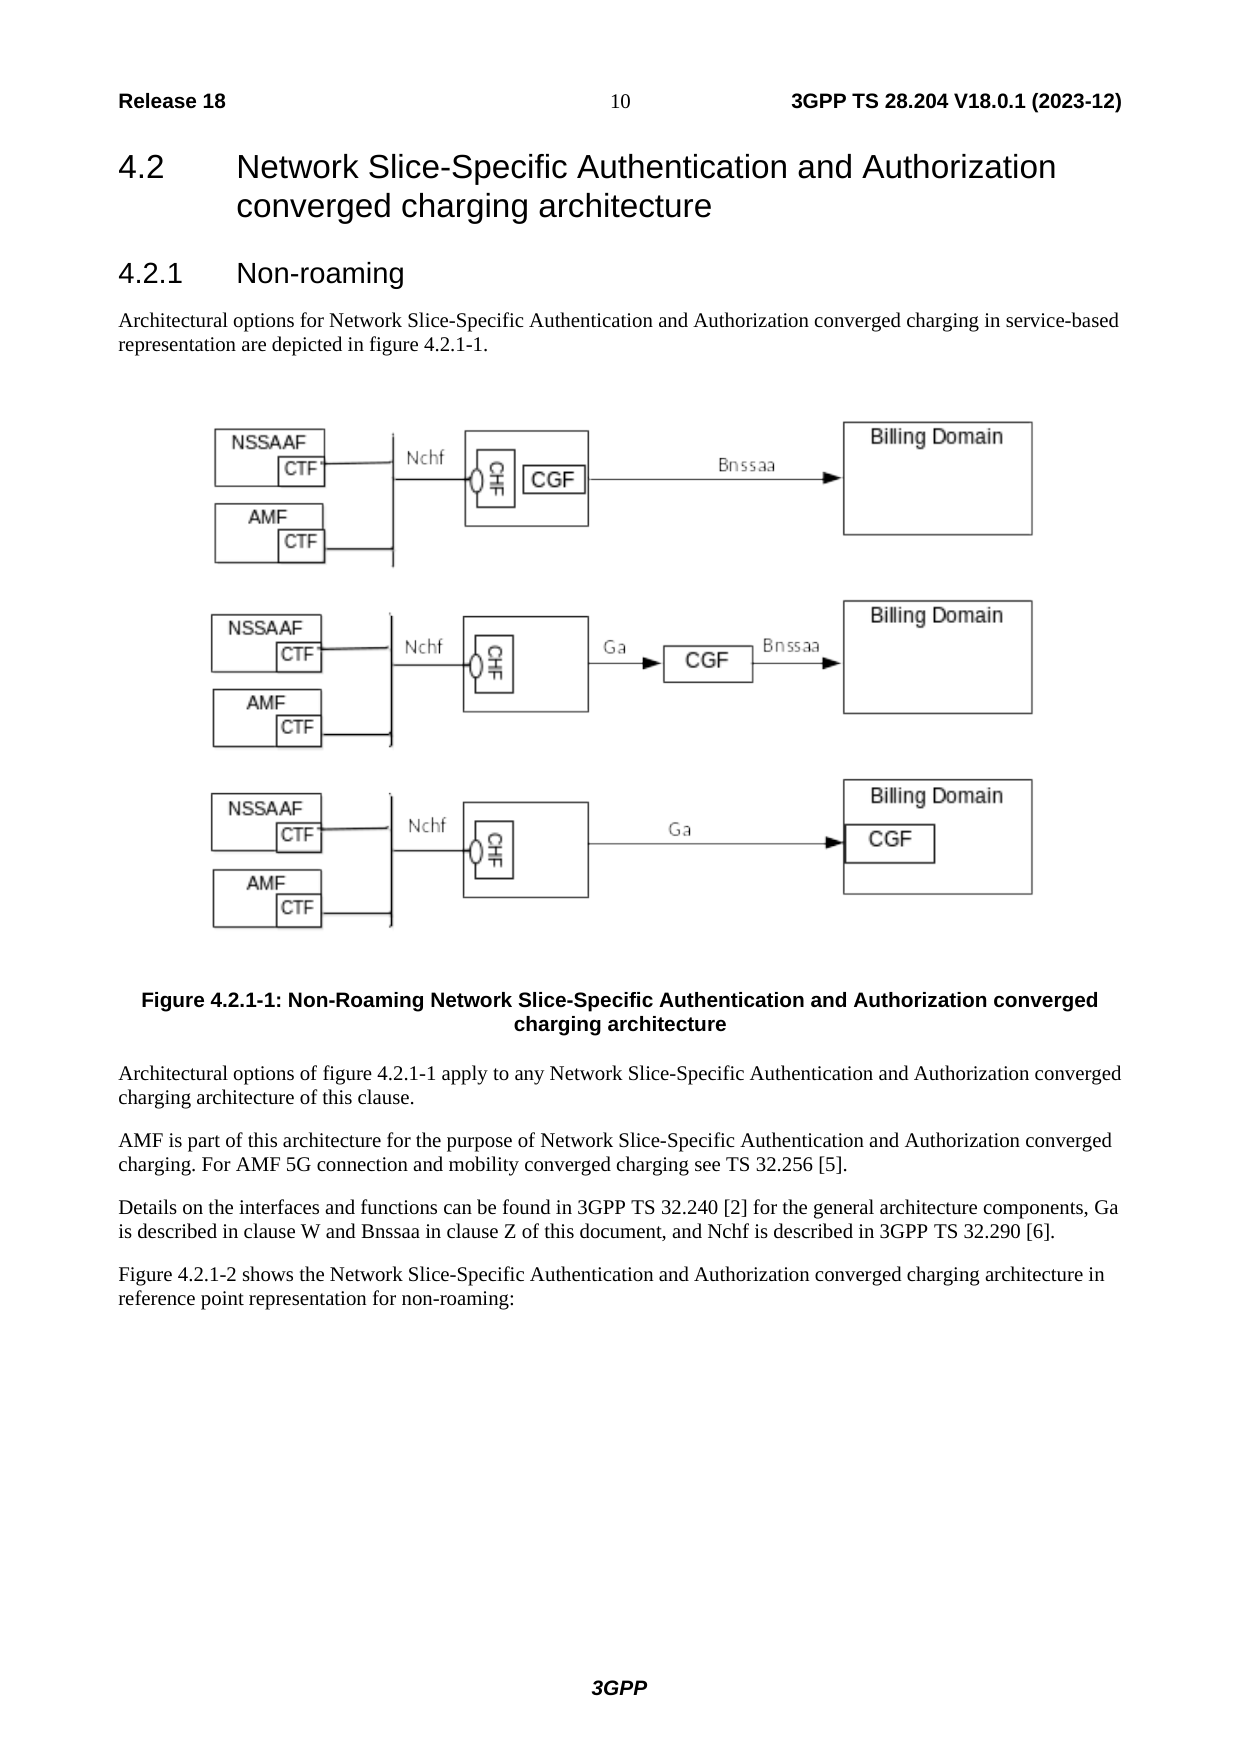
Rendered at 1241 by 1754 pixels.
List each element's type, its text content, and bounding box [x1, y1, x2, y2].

subtitle 4.2 Network Slice-Specific Authentication and Authorization converged charging architecture [118, 147, 1122, 224]
text Figure 4.2.1-2 shows the Network Slice-Specific Authentication and Authorization converged charging architecture in reference point representation for non-roaming: [118, 1262, 1122, 1310]
text Details on the interfaces and functions can be found in 3GPP TS 32.240 [2] for the general architecture components, Ga is described in clause W and Bnssaa in clause Z of this document, and Nchf is described in 3GPP TS 32.290 [6]. [118, 1195, 1122, 1243]
subtitle 4.2.1 Non-roaming [118, 256, 1122, 289]
text AMF is part of this architecture for the purpose of Network Slice-Specific Authentication and Authorization converged charging. For AMF 5G connection and mobility converged charging see TS 32.256 [5]. [118, 1128, 1122, 1176]
text Architectural options for Network Slice-Specific Authentication and Authorization converged charging in service-based representation are depicted in figure 4.2.1-1. [118, 308, 1122, 356]
text Figure 4.2.1-1: Non-Roaming Network Slice-Specific Authentication and Authorization converged charging architecture [118, 988, 1122, 1036]
text Architectural options of figure 4.2.1-1 apply to any Network Slice-Specific Authentication and Authorization converged charging architecture of this clause. [118, 1061, 1122, 1109]
